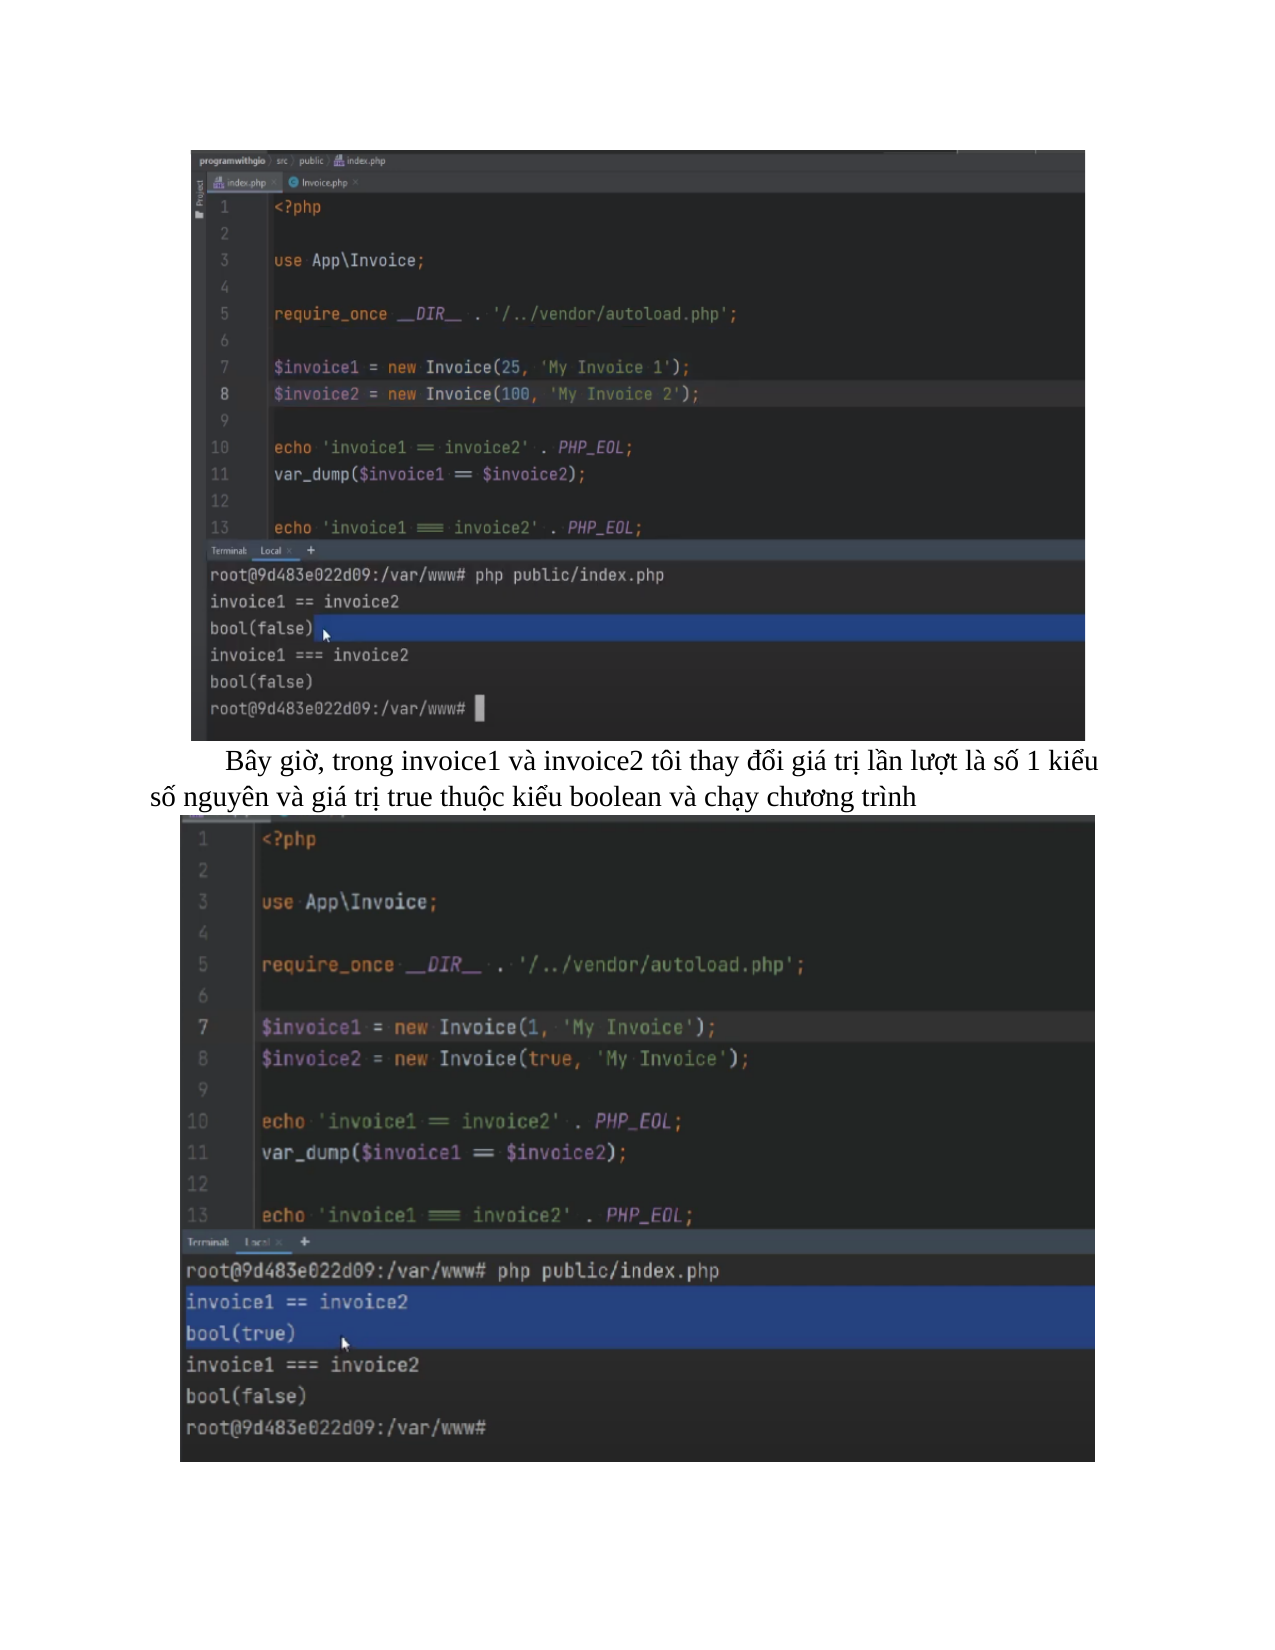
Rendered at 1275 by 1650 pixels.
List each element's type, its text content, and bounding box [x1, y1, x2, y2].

picture [190, 150, 1086, 741]
text Bây giờ, trong invoice1 và invoice2 tôi thay đổi giá trị lần lượt là số 1 kiểu số nguyên và giá trị true thuộc kiểu boolean và chạy chương trình [150, 743, 1125, 813]
picture [180, 815, 1095, 1462]
